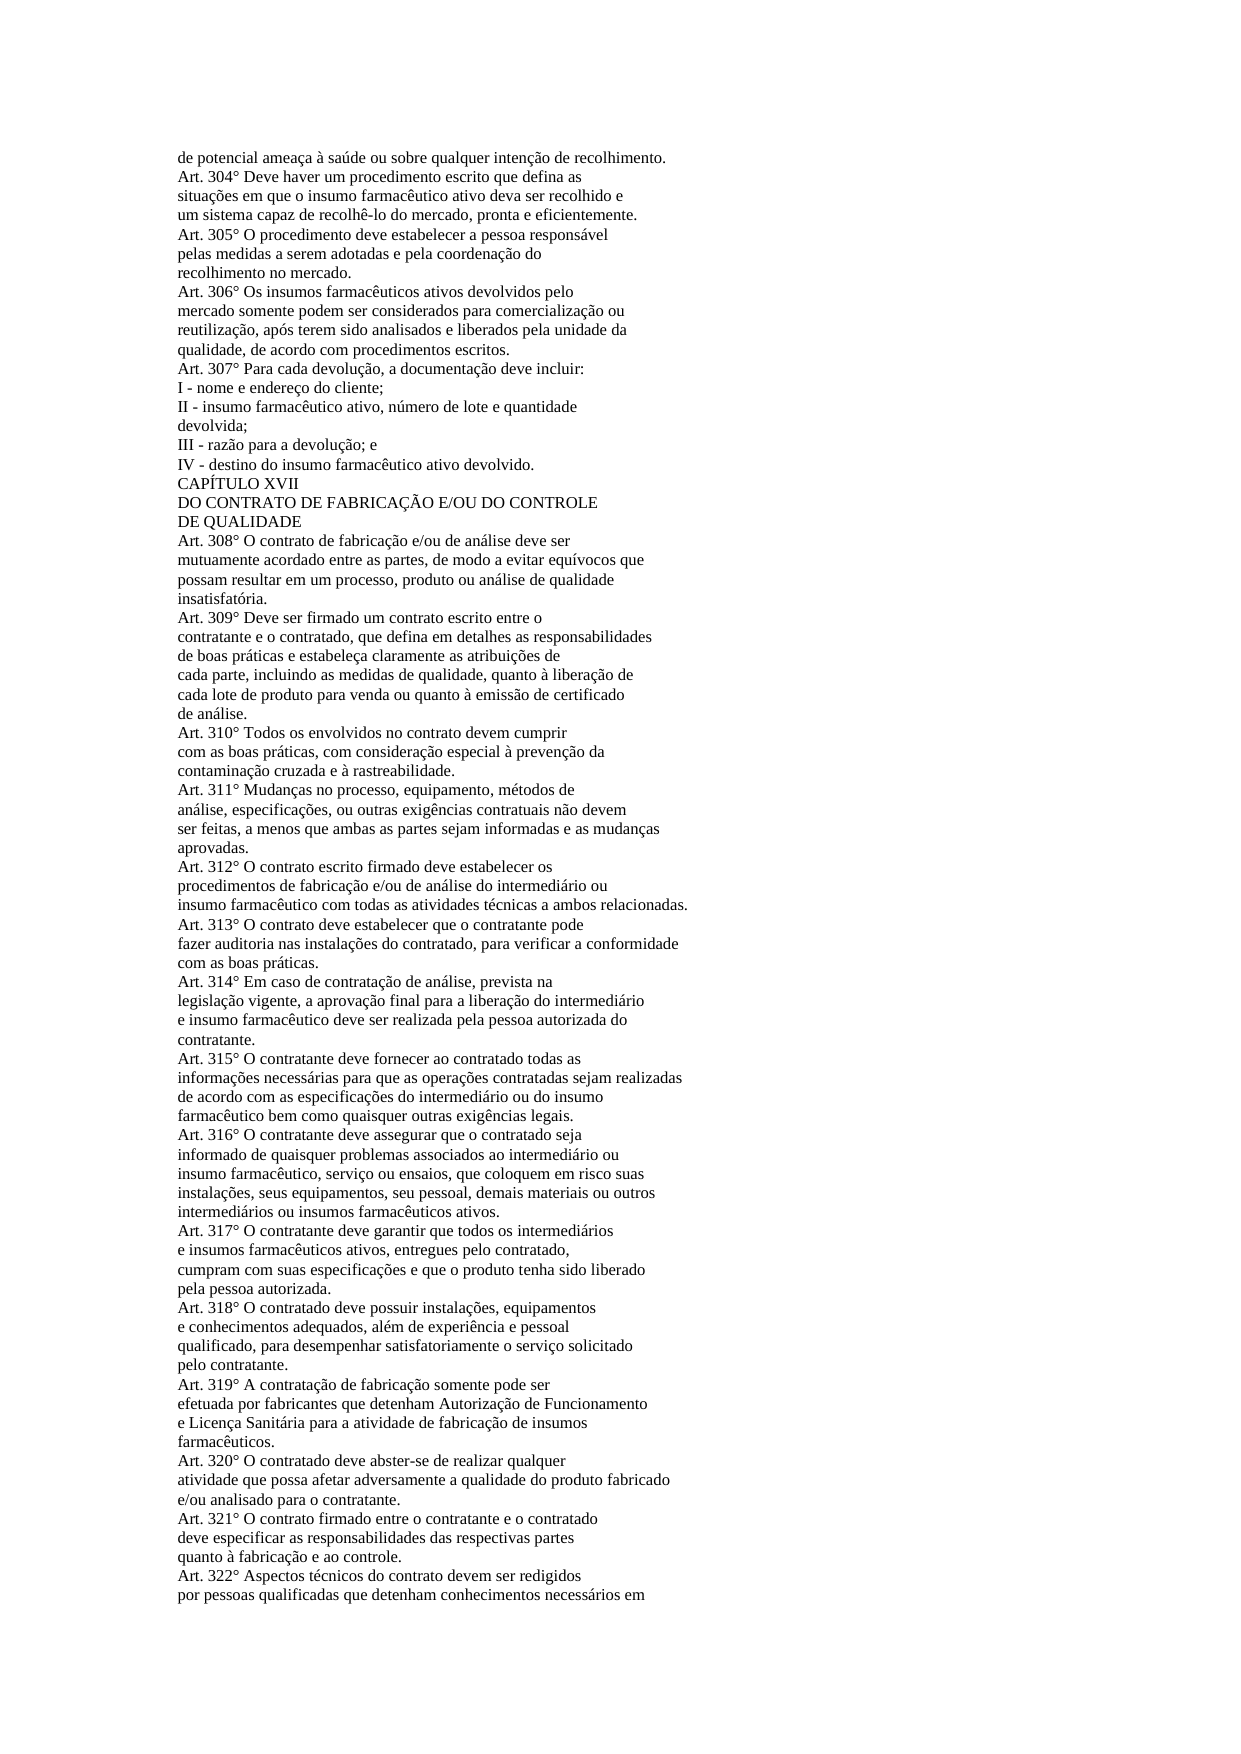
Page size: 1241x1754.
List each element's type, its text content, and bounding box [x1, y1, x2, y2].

text situações em que o insumo farmacêutico ativo deva ser recolhido e [177, 186, 1063, 205]
text III - razão para a devolução; e [177, 435, 1063, 454]
text devolvida; [177, 416, 1063, 435]
text aprovadas. [177, 838, 1063, 857]
text mutuamente acordado entre as partes, de modo a evitar equívocos que [177, 550, 1063, 569]
text fazer auditoria nas instalações do contratado, para verificar a conformidade [177, 933, 1063, 953]
text qualificado, para desempenhar satisfatoriamente o serviço solicitado [177, 1336, 1063, 1355]
text informado de quaisquer problemas associados ao intermediário ou [177, 1144, 1063, 1163]
text Art. 321° O contrato firmado entre o contratante e o contratado [177, 1508, 1063, 1528]
text atividade que possa afetar adversamente a qualidade do produto fabricado [177, 1470, 1063, 1489]
text Art. 313° O contrato deve estabelecer que o contratante pode [177, 914, 1063, 933]
text possam resultar em um processo, produto ou análise de qualidade [177, 569, 1063, 588]
text quanto à fabricação e ao controle. [177, 1547, 1063, 1566]
text contratante e o contratado, que defina em detalhes as responsabilidades [177, 627, 1063, 646]
text Art. 304° Deve haver um procedimento escrito que defina as [177, 167, 1063, 186]
text insumo farmacêutico, serviço ou ensaios, que coloquem em risco suas [177, 1163, 1063, 1183]
text contratante. [177, 1029, 1063, 1048]
text Art. 305° O procedimento deve estabelecer a pessoa responsável [177, 224, 1063, 243]
text análise, especificações, ou outras exigências contratuais não devem [177, 799, 1063, 818]
text Art. 316° O contratante deve assegurar que o contratado seja [177, 1125, 1063, 1144]
text intermediários ou insumos farmacêuticos ativos. [177, 1202, 1063, 1221]
text insumo farmacêutico com todas as atividades técnicas a ambos relacionadas. [177, 895, 1063, 914]
text Art. 317° O contratante deve garantir que todos os intermediários [177, 1221, 1063, 1240]
text Art. 322° Aspectos técnicos do contrato devem ser redigidos [177, 1566, 1063, 1585]
text contaminação cruzada e à rastreabilidade. [177, 761, 1063, 780]
text de potencial ameaça à saúde ou sobre qualquer intenção de recolhimento. [177, 148, 1063, 167]
text Art. 314° Em caso de contratação de análise, prevista na [177, 972, 1063, 991]
text informações necessárias para que as operações contratadas sejam realizadas [177, 1068, 1063, 1087]
text legislação vigente, a aprovação final para a liberação do intermediário [177, 991, 1063, 1010]
text pela pessoa autorizada. [177, 1278, 1063, 1298]
text e insumos farmacêuticos ativos, entregues pelo contratado, [177, 1240, 1063, 1259]
text procedimentos de fabricação e/ou de análise do intermediário ou [177, 876, 1063, 895]
text deve especificar as responsabilidades das respectivas partes [177, 1528, 1063, 1547]
text Art. 319° A contratação de fabricação somente pode ser [177, 1374, 1063, 1393]
text II - insumo farmacêutico ativo, número de lote e quantidade [177, 397, 1063, 416]
text de acordo com as especificações do intermediário ou do insumo [177, 1087, 1063, 1106]
text cumpram com suas especificações e que o produto tenha sido liberado [177, 1259, 1063, 1278]
text por pessoas qualificadas que detenham conhecimentos necessários em [177, 1585, 1063, 1604]
text farmacêuticos. [177, 1432, 1063, 1451]
text Art. 306° Os insumos farmacêuticos ativos devolvidos pelo [177, 282, 1063, 301]
text de boas práticas e estabeleça claramente as atribuições de [177, 646, 1063, 665]
text cada parte, incluindo as medidas de qualidade, quanto à liberação de [177, 665, 1063, 684]
text e Licença Sanitária para a atividade de fabricação de insumos [177, 1413, 1063, 1432]
text pelo contratante. [177, 1355, 1063, 1374]
text DO CONTRATO DE FABRICAÇÃO E/OU DO CONTROLE [177, 493, 1063, 512]
text Art. 308° O contrato de fabricação e/ou de análise deve ser [177, 531, 1063, 550]
text Art. 307° Para cada devolução, a documentação deve incluir: [177, 358, 1063, 378]
text recolhimento no mercado. [177, 263, 1063, 282]
text com as boas práticas. [177, 953, 1063, 972]
text Art. 309° Deve ser firmado um contrato escrito entre o [177, 608, 1063, 627]
text com as boas práticas, com consideração especial à prevenção da [177, 742, 1063, 761]
text farmacêutico bem como quaisquer outras exigências legais. [177, 1106, 1063, 1125]
text cada lote de produto para venda ou quanto à emissão de certificado [177, 684, 1063, 703]
text qualidade, de acordo com procedimentos escritos. [177, 339, 1063, 358]
text Art. 310° Todos os envolvidos no contrato devem cumprir [177, 723, 1063, 742]
text DE QUALIDADE [177, 512, 1063, 531]
text Art. 320° O contratado deve abster-se de realizar qualquer [177, 1451, 1063, 1470]
text Art. 318° O contratado deve possuir instalações, equipamentos [177, 1298, 1063, 1317]
text Art. 311° Mudanças no processo, equipamento, métodos de [177, 780, 1063, 799]
text ser feitas, a menos que ambas as partes sejam informadas e as mudanças [177, 818, 1063, 838]
text um sistema capaz de recolhê-lo do mercado, pronta e eficientemente. [177, 205, 1063, 224]
text efetuada por fabricantes que detenham Autorização de Funcionamento [177, 1393, 1063, 1413]
text Art. 315° O contratante deve fornecer ao contratado todas as [177, 1048, 1063, 1068]
text IV - destino do insumo farmacêutico ativo devolvido. [177, 454, 1063, 473]
text insatisfatória. [177, 588, 1063, 608]
text Art. 312° O contrato escrito firmado deve estabelecer os [177, 857, 1063, 876]
text e conhecimentos adequados, além de experiência e pessoal [177, 1317, 1063, 1336]
text CAPÍTULO XVII [177, 473, 1063, 493]
text e insumo farmacêutico deve ser realizada pela pessoa autorizada do [177, 1010, 1063, 1029]
text I - nome e endereço do cliente; [177, 378, 1063, 397]
text de análise. [177, 703, 1063, 723]
text mercado somente podem ser considerados para comercialização ou [177, 301, 1063, 320]
text instalações, seus equipamentos, seu pessoal, demais materiais ou outros [177, 1183, 1063, 1202]
text pelas medidas a serem adotadas e pela coordenação do [177, 243, 1063, 263]
text reutilização, após terem sido analisados e liberados pela unidade da [177, 320, 1063, 339]
text e/ou analisado para o contratante. [177, 1489, 1063, 1508]
